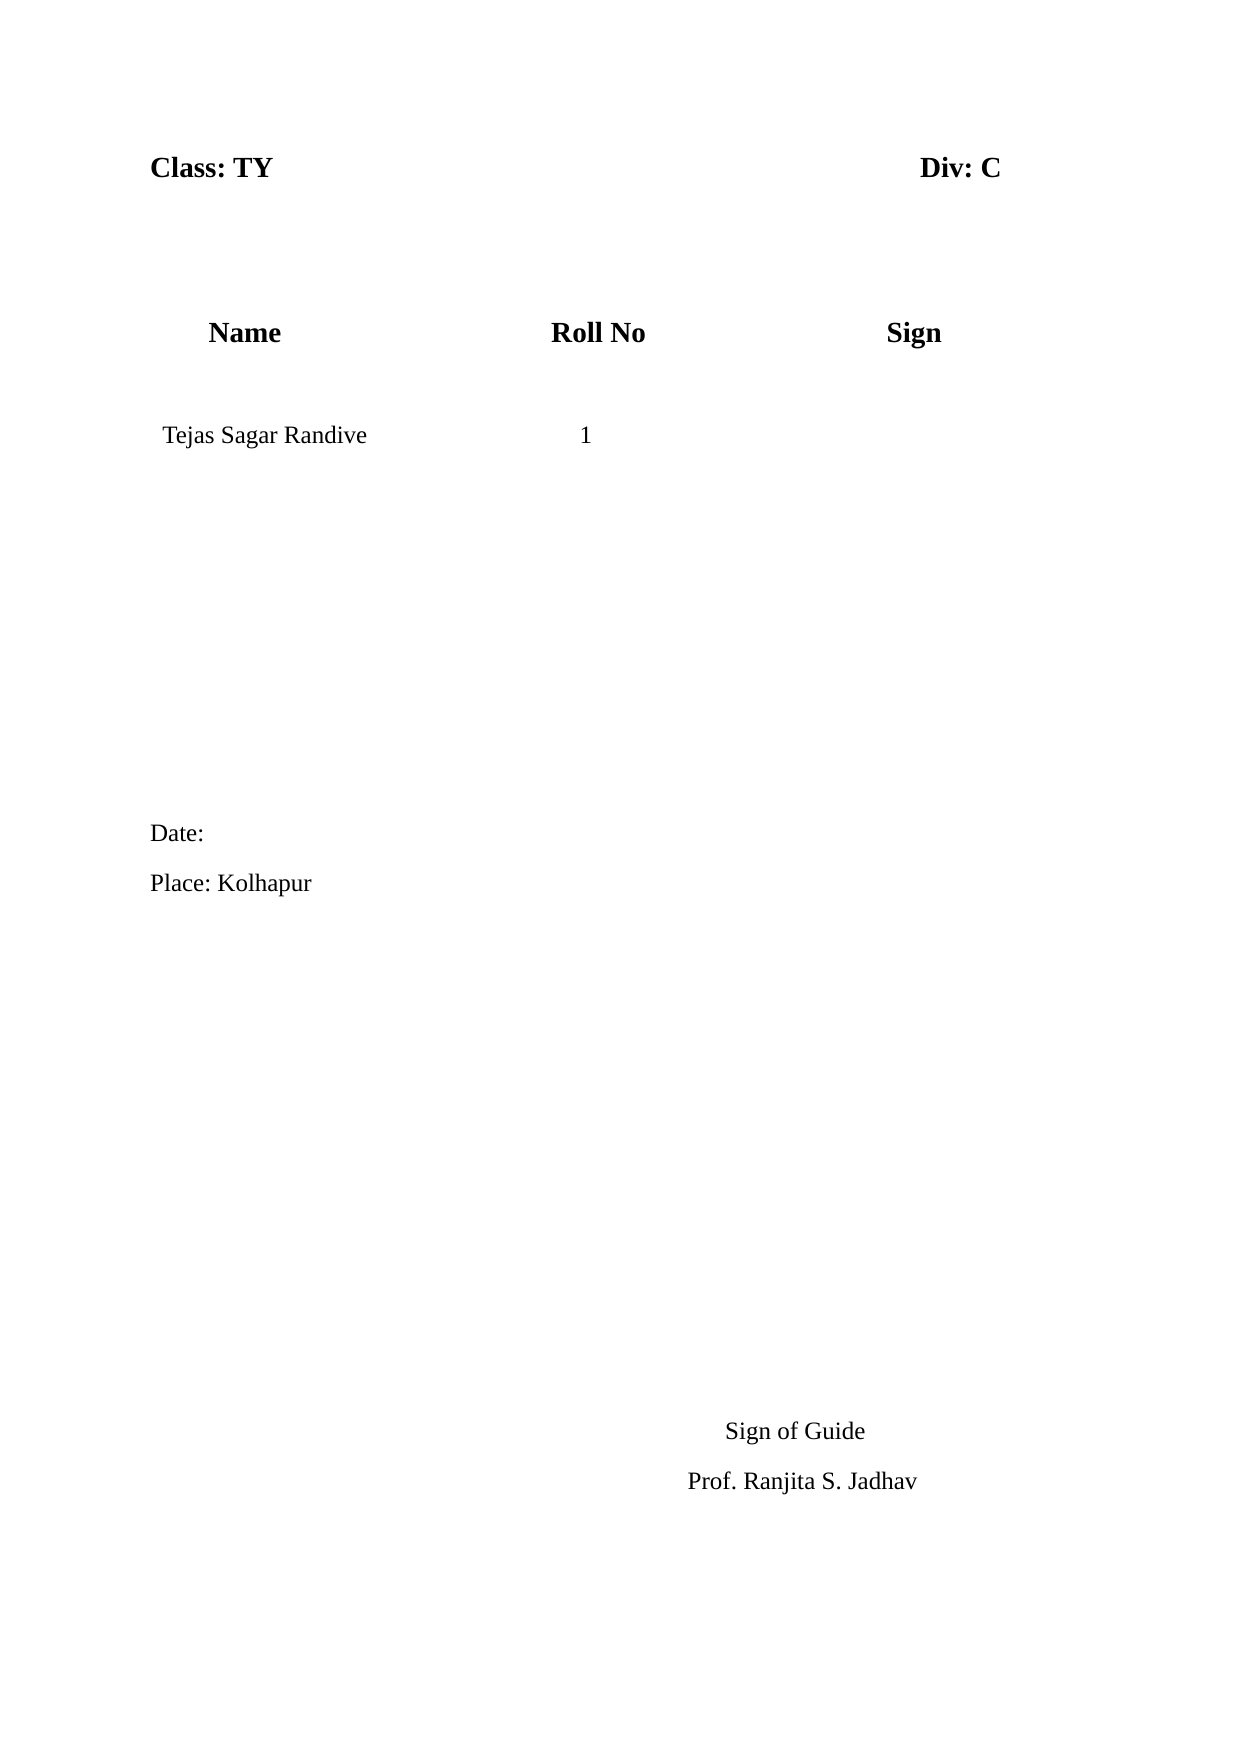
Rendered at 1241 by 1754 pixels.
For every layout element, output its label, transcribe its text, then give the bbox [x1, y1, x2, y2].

text Date: [150, 818, 1090, 847]
text Place: Kolhapur [150, 868, 1090, 896]
text Name Roll No Sign [150, 316, 1090, 349]
text Prof. Ranjita S. Jadhav [150, 1466, 1090, 1495]
text Tejas Sagar Randive 1 [150, 421, 1090, 449]
text Sign of Guide [150, 1416, 1090, 1445]
text Class: TY Div: C [150, 150, 1090, 183]
